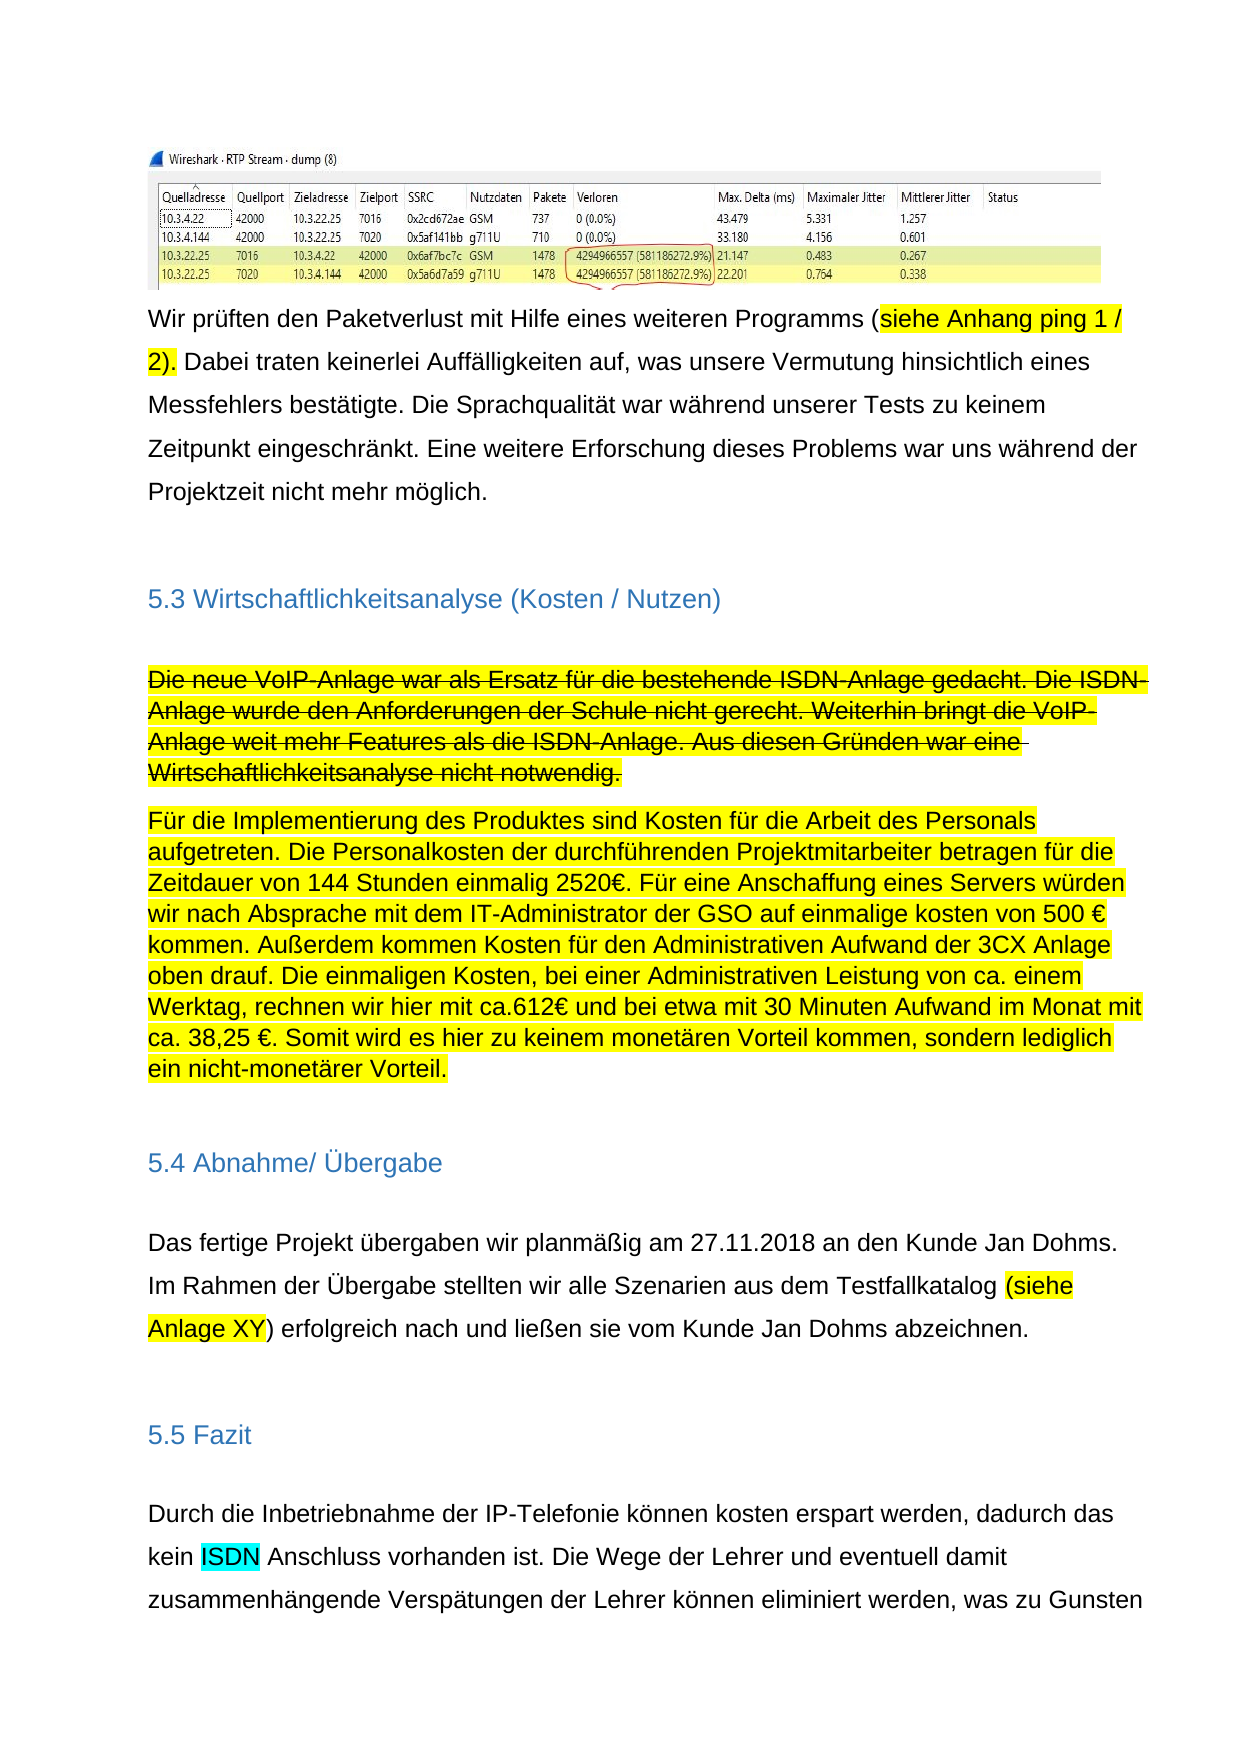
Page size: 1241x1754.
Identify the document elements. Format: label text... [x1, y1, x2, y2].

picture [147, 147, 1101, 290]
subtitle 5.3 Wirtschaftlichkeitsanalyse (Kosten / Nutzen) [148, 583, 1152, 615]
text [148, 1499, 1152, 1614]
text Für die Implementierung des Produktes sind Kosten für die Arbeit des Personals aufgetreten. Die Personalkosten der durchführenden Projektmitarbeiter betragen für die Zeitdauer von 144 Stunden einmalig 2520€. Für eine Anschaffung eines Servers würden wir nach Absprache mit dem IT-Administrator der GSO auf einmalige kosten von 500 € kommen. Außerdem kommen Kosten für den Administrativen Aufwand der 3CX Anlage oben drauf. Die einmaligen Kosten, bei einer Administrativen Leistung von ca. einem Werktag, rechnen wir hier mit ca.612€ und bei etwa mit 30 Minuten Aufwand im Monat mit ca. 38,25 €. Somit wird es hier zu keinem monetären Vorteil kommen, sondern lediglich ein nicht-monetärer Vorteil. [148, 806, 1152, 1083]
subtitle 5.4 Abnahme/ Übergabe [148, 1147, 1152, 1178]
text Die neue VoIP-Anlage war als Ersatz für die bestehende ISDN-Anlage gedacht. Die ISDN-Anlage wurde den Anforderungen der Schule nicht gerecht. Weiterhin bringt die VoIP-Anlage weit mehr Features als die ISDN-Anlage. Aus diesen Gründen war eine Wirtschaftlichkeitsanalyse nicht notwendig. [148, 665, 1152, 787]
text Das fertige Projekt übergaben wir planmäßig am 27.11.2018 an den Kunde Jan Dohms. Im Rahmen der Übergabe stellten wir alle Szenarien aus dem Testfallkatalog (siehe Anlage XY) erfolgreich nach und ließen sie vom Kunde Jan Dohms abzeichnen. [148, 1227, 1152, 1342]
subtitle 5.5 Fazit [148, 1419, 1152, 1450]
